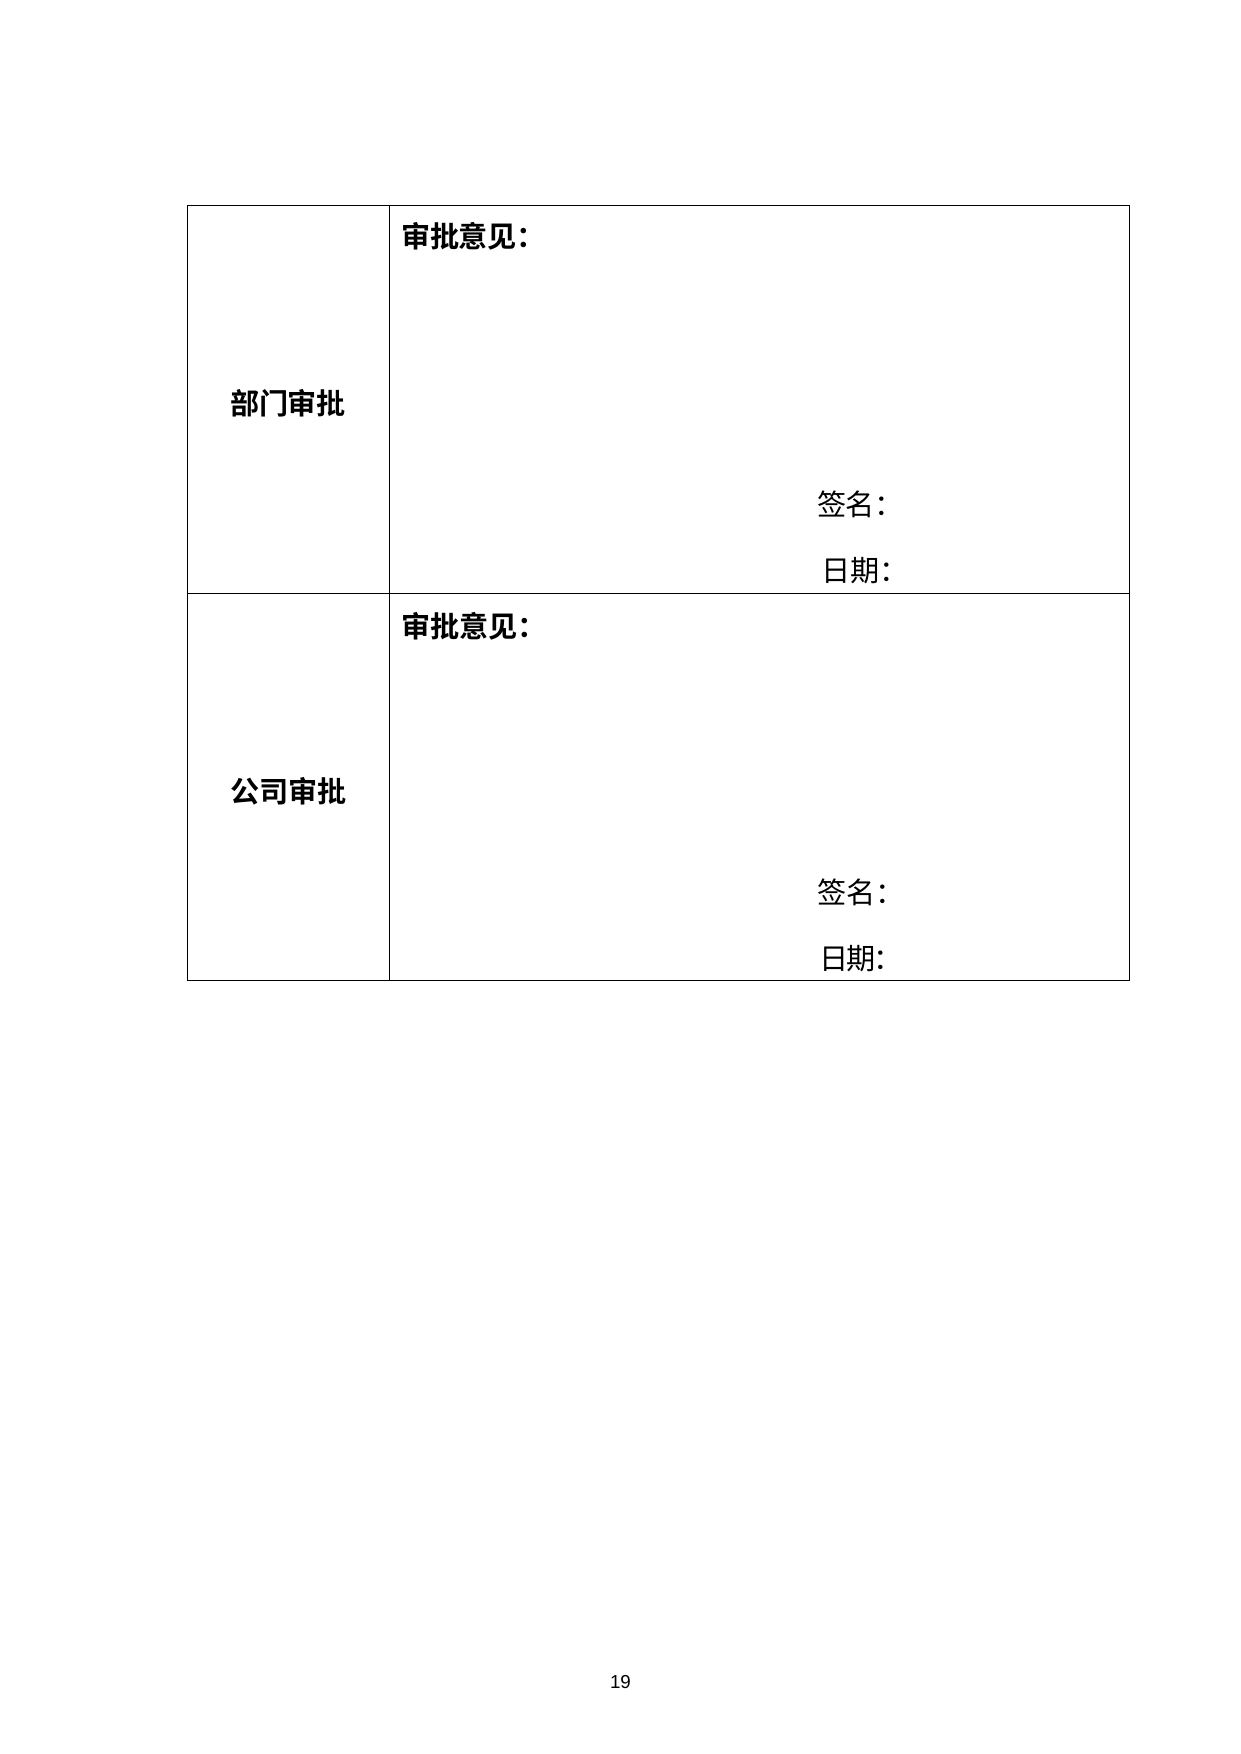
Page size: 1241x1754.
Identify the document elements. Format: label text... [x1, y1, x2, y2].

table_header 审批意见： 签名： 日期： [390, 206, 1129, 593]
table_header 部门审批 [188, 206, 389, 593]
table_cell 审批意见： 签名： 日期： [390, 594, 1129, 980]
table_cell 公司审批 [188, 594, 389, 980]
